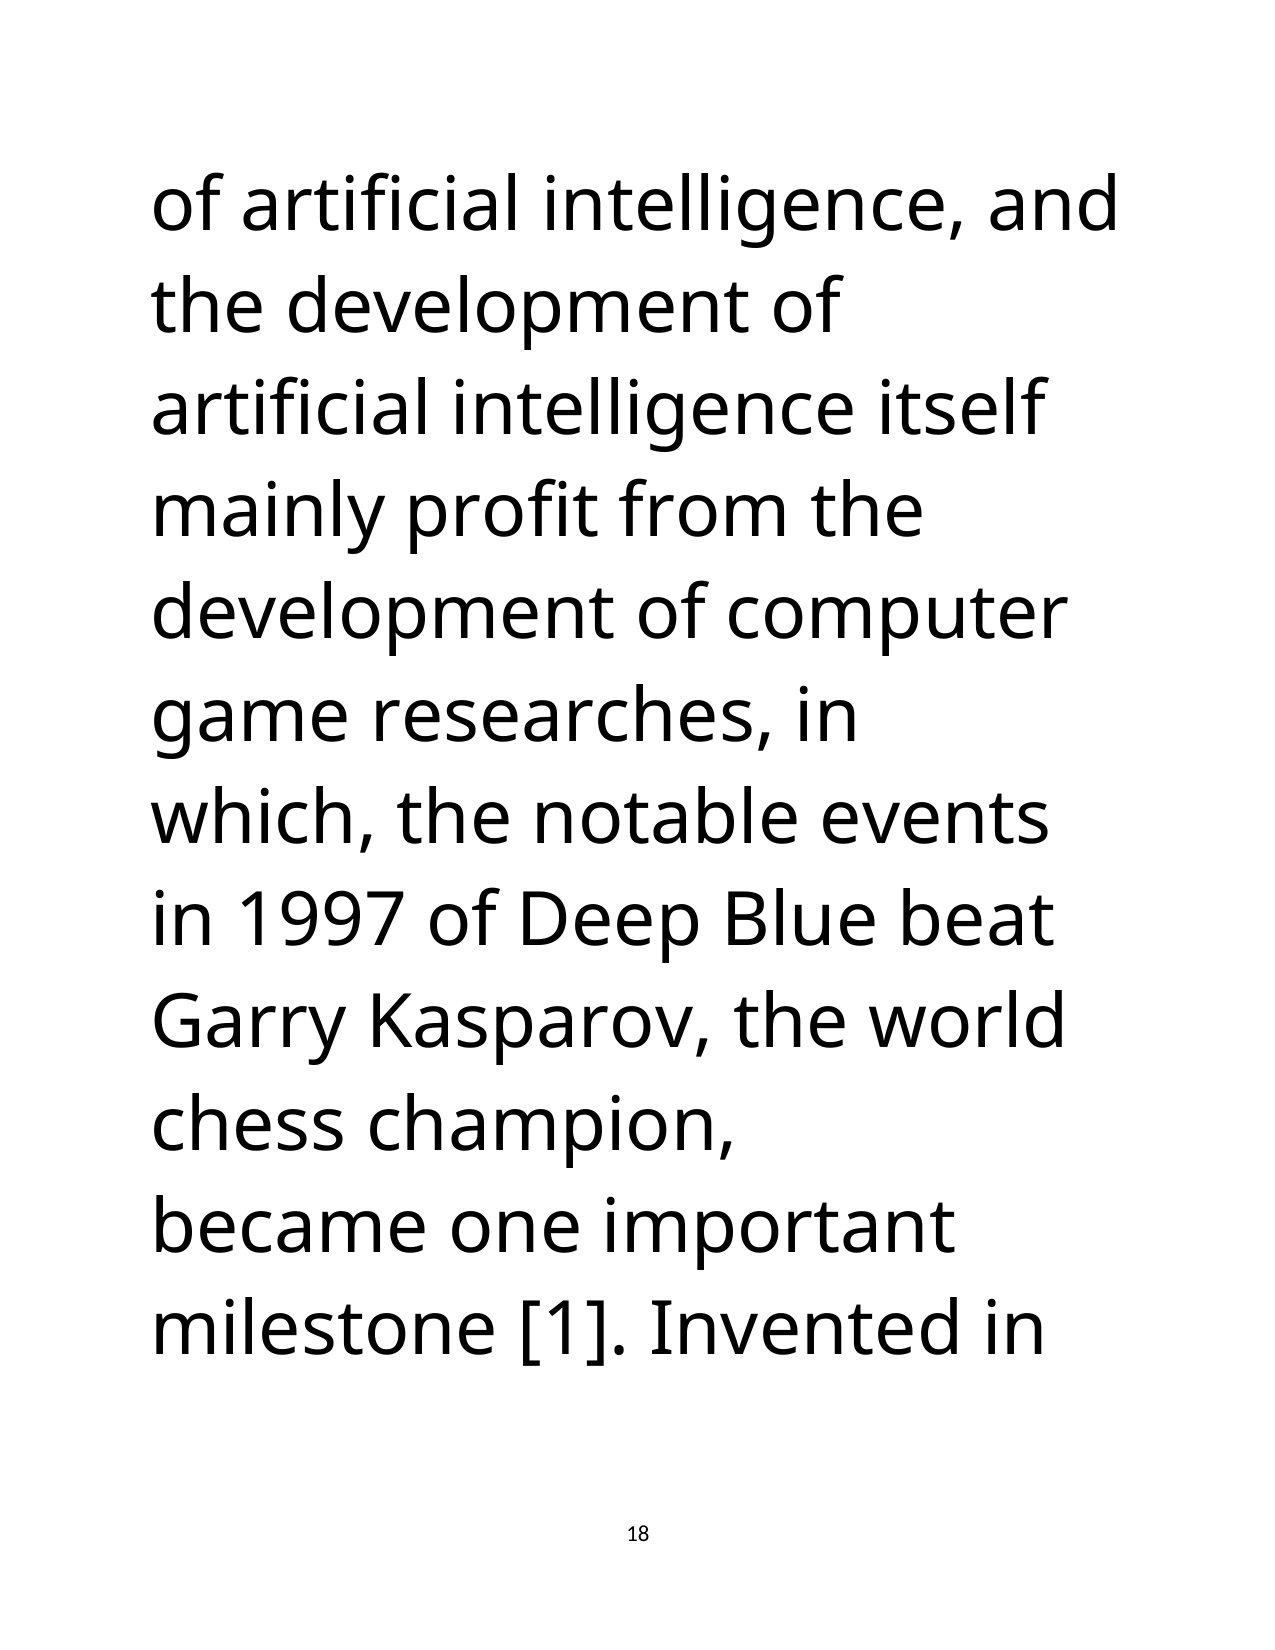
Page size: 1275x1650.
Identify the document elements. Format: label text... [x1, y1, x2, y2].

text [150, 1172, 1125, 1376]
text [150, 150, 1125, 354]
text which, the notable events in 1997 of Deep Blue beat Garry Kasparov, the world chess champion, [150, 763, 1125, 1172]
text artificial intelligence itself mainly profit from the development of computer game researches, in [150, 354, 1125, 763]
